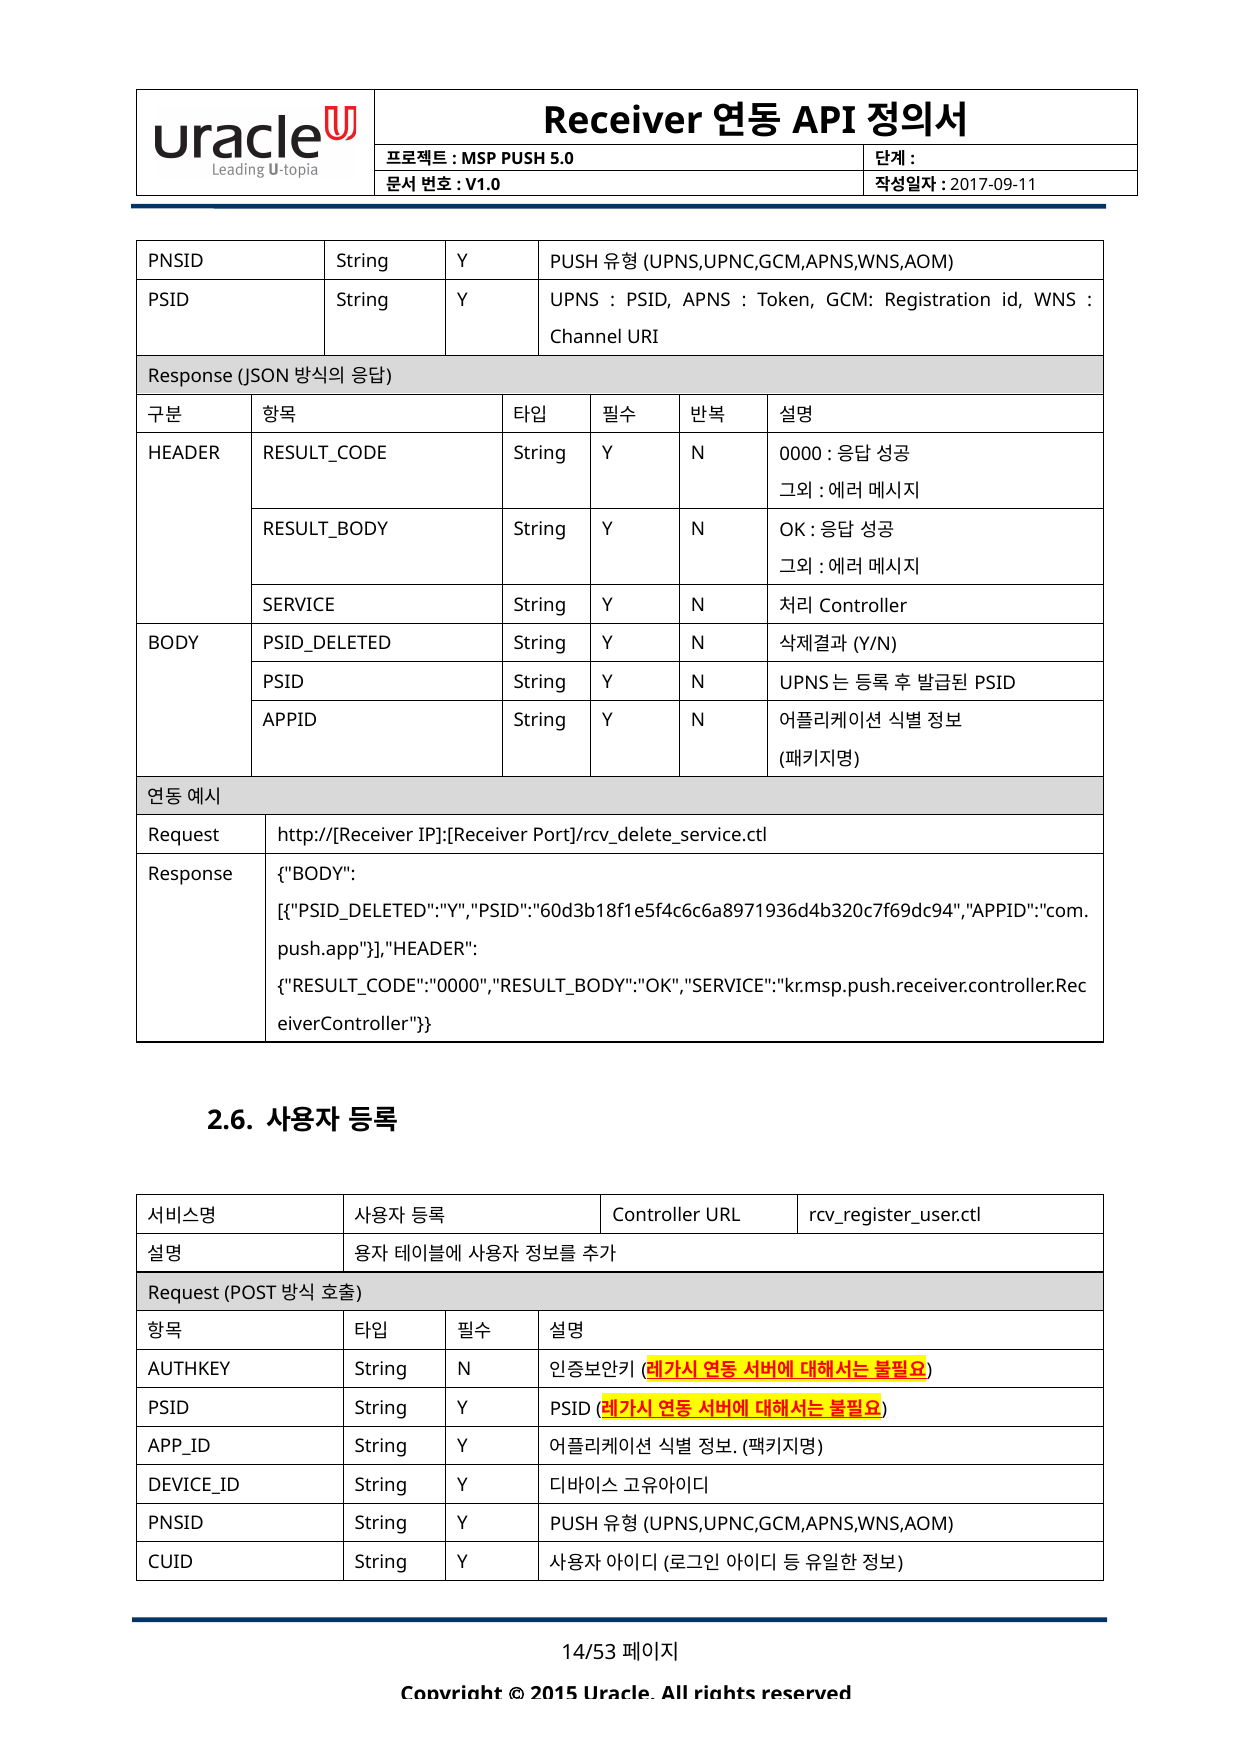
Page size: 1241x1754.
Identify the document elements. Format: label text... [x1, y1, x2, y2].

picture [155, 106, 357, 178]
table_cell N [680, 585, 767, 623]
table_cell Y [591, 509, 679, 584]
table_cell Y [446, 1388, 538, 1426]
table_cell UPNS는 등록 후 발급된 PSID [768, 662, 1103, 700]
table_cell OK : 응답 성공 그외 : 에러 메시지 [768, 509, 1103, 584]
table_cell 구분 [137, 395, 251, 432]
table_cell 디바이스 고유아이디 [539, 1465, 1103, 1503]
table_cell N [680, 433, 767, 508]
table_cell String [344, 1465, 445, 1503]
table_cell PSID [252, 662, 502, 700]
table_cell PUSH 유형 (UPNS,UPNC,GCM,APNS,WNS,AOM) [539, 241, 1103, 279]
table_cell 설명 [768, 395, 1103, 432]
table_cell String [344, 1542, 445, 1580]
table_cell 연동 예시 [137, 777, 1103, 814]
table_cell APPID [252, 701, 502, 776]
table_cell {"BODY":[{"PSID_DELETED":"Y","PSID":"60d3b18f1e5f4c6c6a8971936d4b320c7f69dc94","APPID":"com.push.app"}],"HEADER":{"RESULT_CODE":"0000","RESULT_BODY":"OK","SERVICE":"kr.msp.push.receiver.controller.ReceiverController"}} [266, 854, 1103, 1041]
table_cell N [680, 509, 767, 584]
table_cell PNSID [137, 241, 324, 279]
table_cell AUTHKEY [137, 1350, 343, 1387]
table_cell PSID (레가시 연동 서버에 대해서는 불필요) [539, 1388, 1103, 1426]
table_cell Y [446, 1465, 538, 1503]
table_header 서비스명 [137, 1195, 343, 1233]
table_cell String [344, 1350, 445, 1387]
table_cell Y [591, 624, 679, 661]
table_cell PSID [137, 1388, 343, 1426]
table_cell String [344, 1504, 445, 1541]
table_cell 타입 [503, 395, 590, 432]
table_cell Request [137, 815, 265, 853]
table_cell Y [446, 241, 538, 279]
table_cell 설명 [539, 1311, 1103, 1348]
table_cell BODY [137, 624, 251, 776]
table_cell 반복 [680, 395, 767, 432]
table_cell Y [446, 1427, 538, 1464]
table_cell http://[Receiver IP]:[Receiver Port]/rcv_delete_service.ctl [266, 815, 1103, 853]
table_header 사용자 등록 [344, 1195, 600, 1233]
table_cell 항목 [137, 1311, 343, 1348]
table_cell Y [591, 585, 679, 623]
table_cell String [503, 585, 590, 623]
table_cell Y [446, 280, 538, 355]
table_cell RESULT_CODE [252, 433, 502, 508]
table_cell APP_ID [137, 1427, 343, 1464]
table_cell DEVICE_ID [137, 1465, 343, 1503]
table_cell String [503, 701, 590, 776]
table_cell 타입 [344, 1311, 445, 1348]
table_cell String [344, 1388, 445, 1426]
table_cell String [325, 241, 445, 279]
table_cell Y [591, 701, 679, 776]
table_cell String [503, 662, 590, 700]
table_cell PNSID [137, 1504, 343, 1541]
table_cell 항목 [252, 395, 502, 432]
table_header rcv_register_user.ctl [798, 1195, 1103, 1233]
table_cell SERVICE [252, 585, 502, 623]
table_cell 처리 Controller [768, 585, 1103, 623]
table_cell Y [446, 1542, 538, 1580]
table_cell 어플리케이션 식별 정보 (패키지명) [768, 701, 1103, 776]
table_cell N [680, 624, 767, 661]
table_cell 0000 : 응답 성공 그외 : 에러 메시지 [768, 433, 1103, 508]
table_cell 어플리케이션 식별 정보. (팩키지명) [539, 1427, 1103, 1464]
table_cell N [446, 1350, 538, 1387]
table_cell 인증보안키 (레가시 연동 서버에 대해서는 불필요) [539, 1350, 1103, 1387]
table_cell Response (JSON 방식의 응답) [137, 356, 1103, 393]
table_cell 필수 [591, 395, 679, 432]
table_cell 필수 [446, 1311, 538, 1348]
table_cell Y [591, 662, 679, 700]
table_cell HEADER [137, 433, 251, 623]
table_cell String [325, 280, 445, 355]
table_cell CUID [137, 1542, 343, 1580]
table_cell 설명 [137, 1234, 343, 1271]
table_cell N [680, 662, 767, 700]
table_cell Response [137, 854, 265, 1041]
table_cell N [680, 701, 767, 776]
table_cell String [503, 509, 590, 584]
table_cell 사용자 아이디 (로그인 아이디 등 유일한 정보) [539, 1542, 1103, 1580]
table_cell String [344, 1427, 445, 1464]
table_cell PSID_DELETED [252, 624, 502, 661]
table_cell Y [591, 433, 679, 508]
subtitle 사용자 등록 [207, 1080, 1092, 1155]
table_cell String [503, 433, 590, 508]
table_cell PUSH 유형 (UPNS,UPNC,GCM,APNS,WNS,AOM) [539, 1504, 1103, 1541]
table_cell Y [446, 1504, 538, 1541]
table_cell Request (POST 방식 호출) [137, 1273, 1103, 1310]
table_cell PSID [137, 280, 324, 355]
table_cell 용자 테이블에 사용자 정보를 추가 [344, 1234, 1103, 1271]
table_header Controller URL [601, 1195, 797, 1233]
table_cell String [503, 624, 590, 661]
table_cell UPNS : PSID, APNS : Token, GCM: Registration id, WNS : Channel URI [539, 280, 1103, 355]
table_cell RESULT_BODY [252, 509, 502, 584]
table_cell 삭제결과 (Y/N) [768, 624, 1103, 661]
